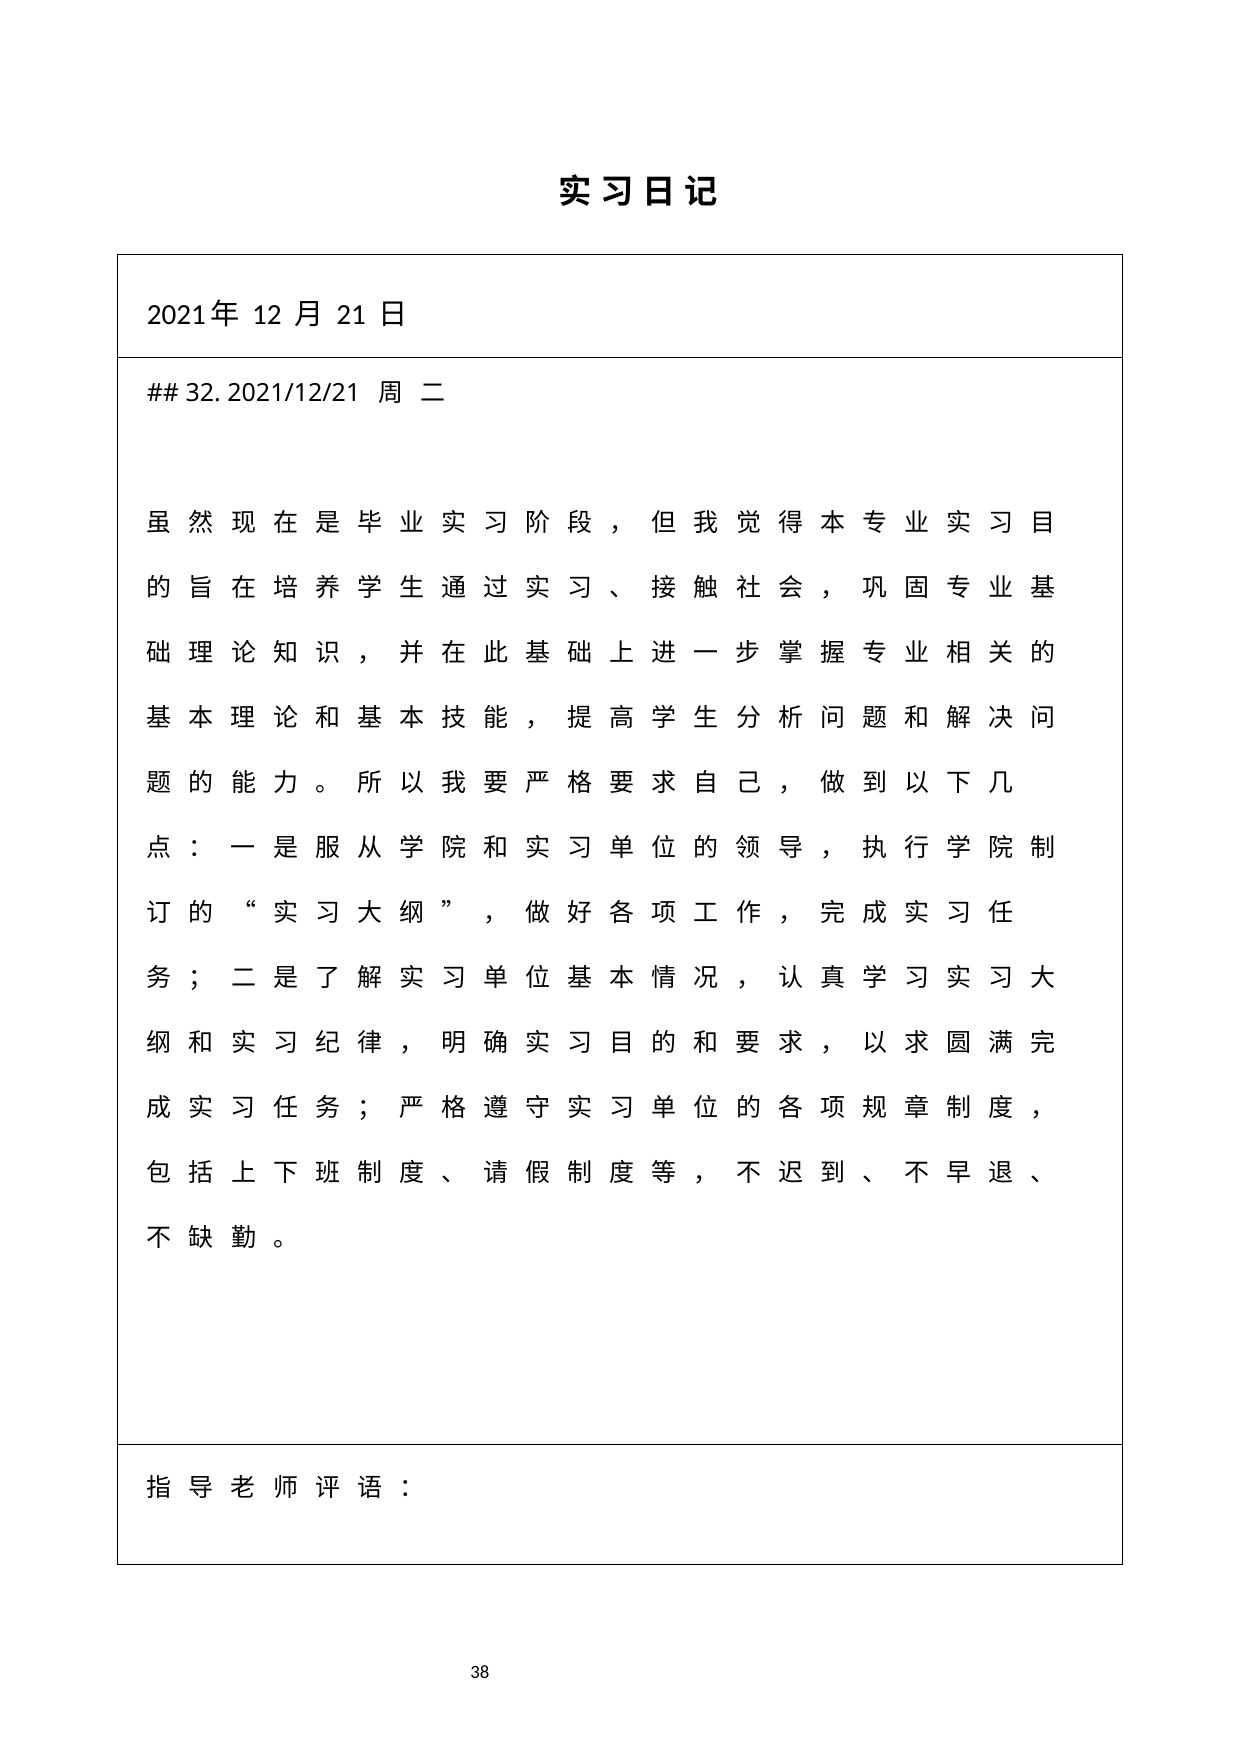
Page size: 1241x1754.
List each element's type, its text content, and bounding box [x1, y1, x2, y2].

table_header ## 32. 2021/12/21 周二 虽然现在是毕业实习阶段，但我觉得本专业实习目的旨在培养学生通过实习、接触社会，巩固专业基础理论知识，并在此基础上进一步掌握专业相关的基本理论和基本技能，提高学生分析问题和解决问题的能力。所以我要严格要求自己，做到以下几点：一是服从学院和实习单位的领导，执行学院制订的“实习大纲”，做好各项工作，完成实习任务；二是了解实习单位基本情况，认真学习实习大纲和实习纪律，明确实习目的和要求，以求圆满完成实习任务；严格遵守实习单位的各项规章制度，包括上下班制度、请假制度等，不迟到、不早退、不缺勤。 [118, 358, 1122, 1443]
table_cell 指导老师评语： [118, 1445, 1122, 1564]
table_header ## 32. 2021/12/21 周二 虽然现在是毕业实习阶段，但我觉得本专业实习目的旨在培养学生通过实习、接触社会，巩固专业基础理论知识，并在此基础上进一步掌握专业相关的基本理论和基本技能，提高学生分析问题和解决问题的能力。所以我要严格要求自己，做到以下几点：一是服从学院和实习单位的领导，执行学院制订的“实习大纲”，做好各项工作，完成实习任务；二是了解实习单位基本情况，认真学习实习大纲和实习纪律，明确实习目的和要求，以求圆满完成实习任务；严格遵守实习单位的各项规章制度，包括上下班制度、请假制度等，不迟到、不早退、不缺勤。 [118, 255, 1122, 357]
text 实习日记 [126, 156, 1114, 221]
